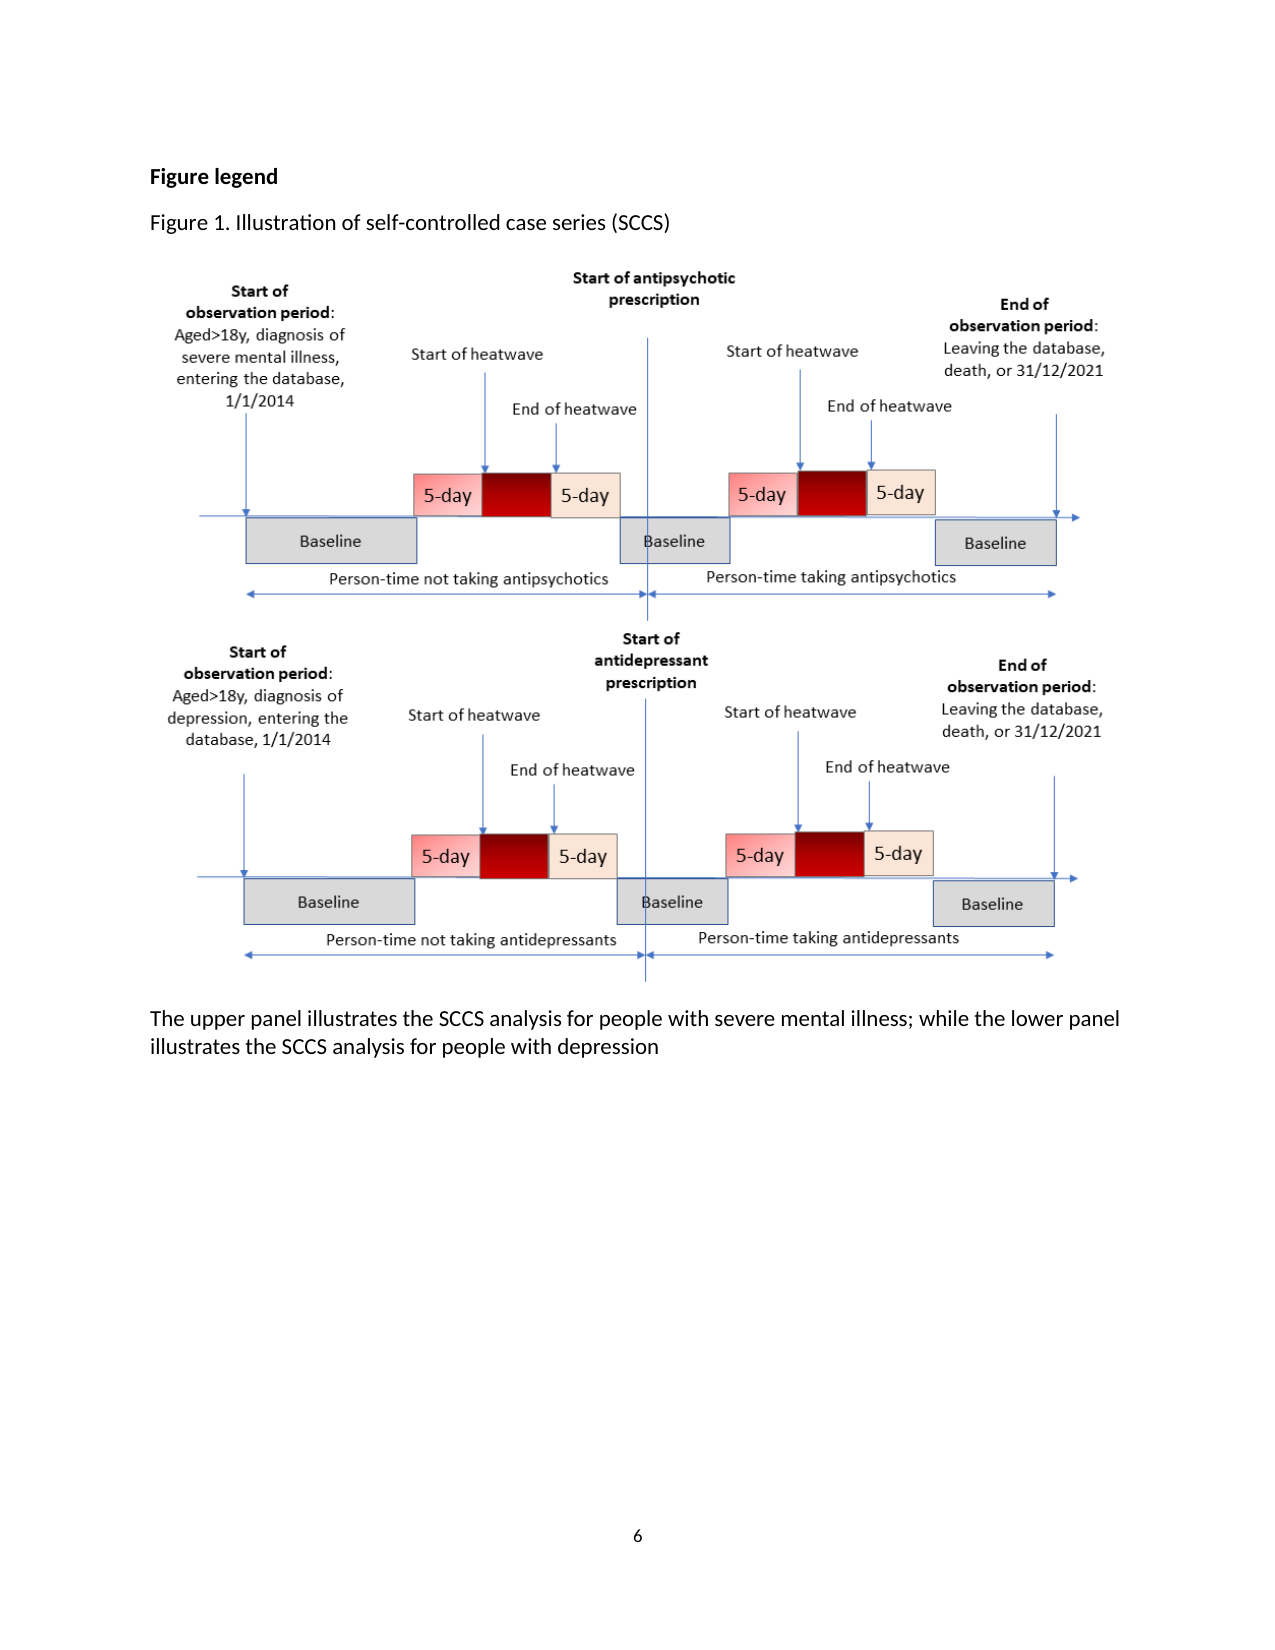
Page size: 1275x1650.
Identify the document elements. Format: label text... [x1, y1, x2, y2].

text Figure 1. Illustration of self-controlled case series (SCCS) [150, 208, 1125, 237]
picture [150, 254, 1125, 986]
text Figure legend [150, 162, 1125, 191]
text The upper panel illustrates the SCCS analysis for people with severe mental illness; while the lower panel illustrates the SCCS analysis for people with depression [150, 1004, 1125, 1060]
